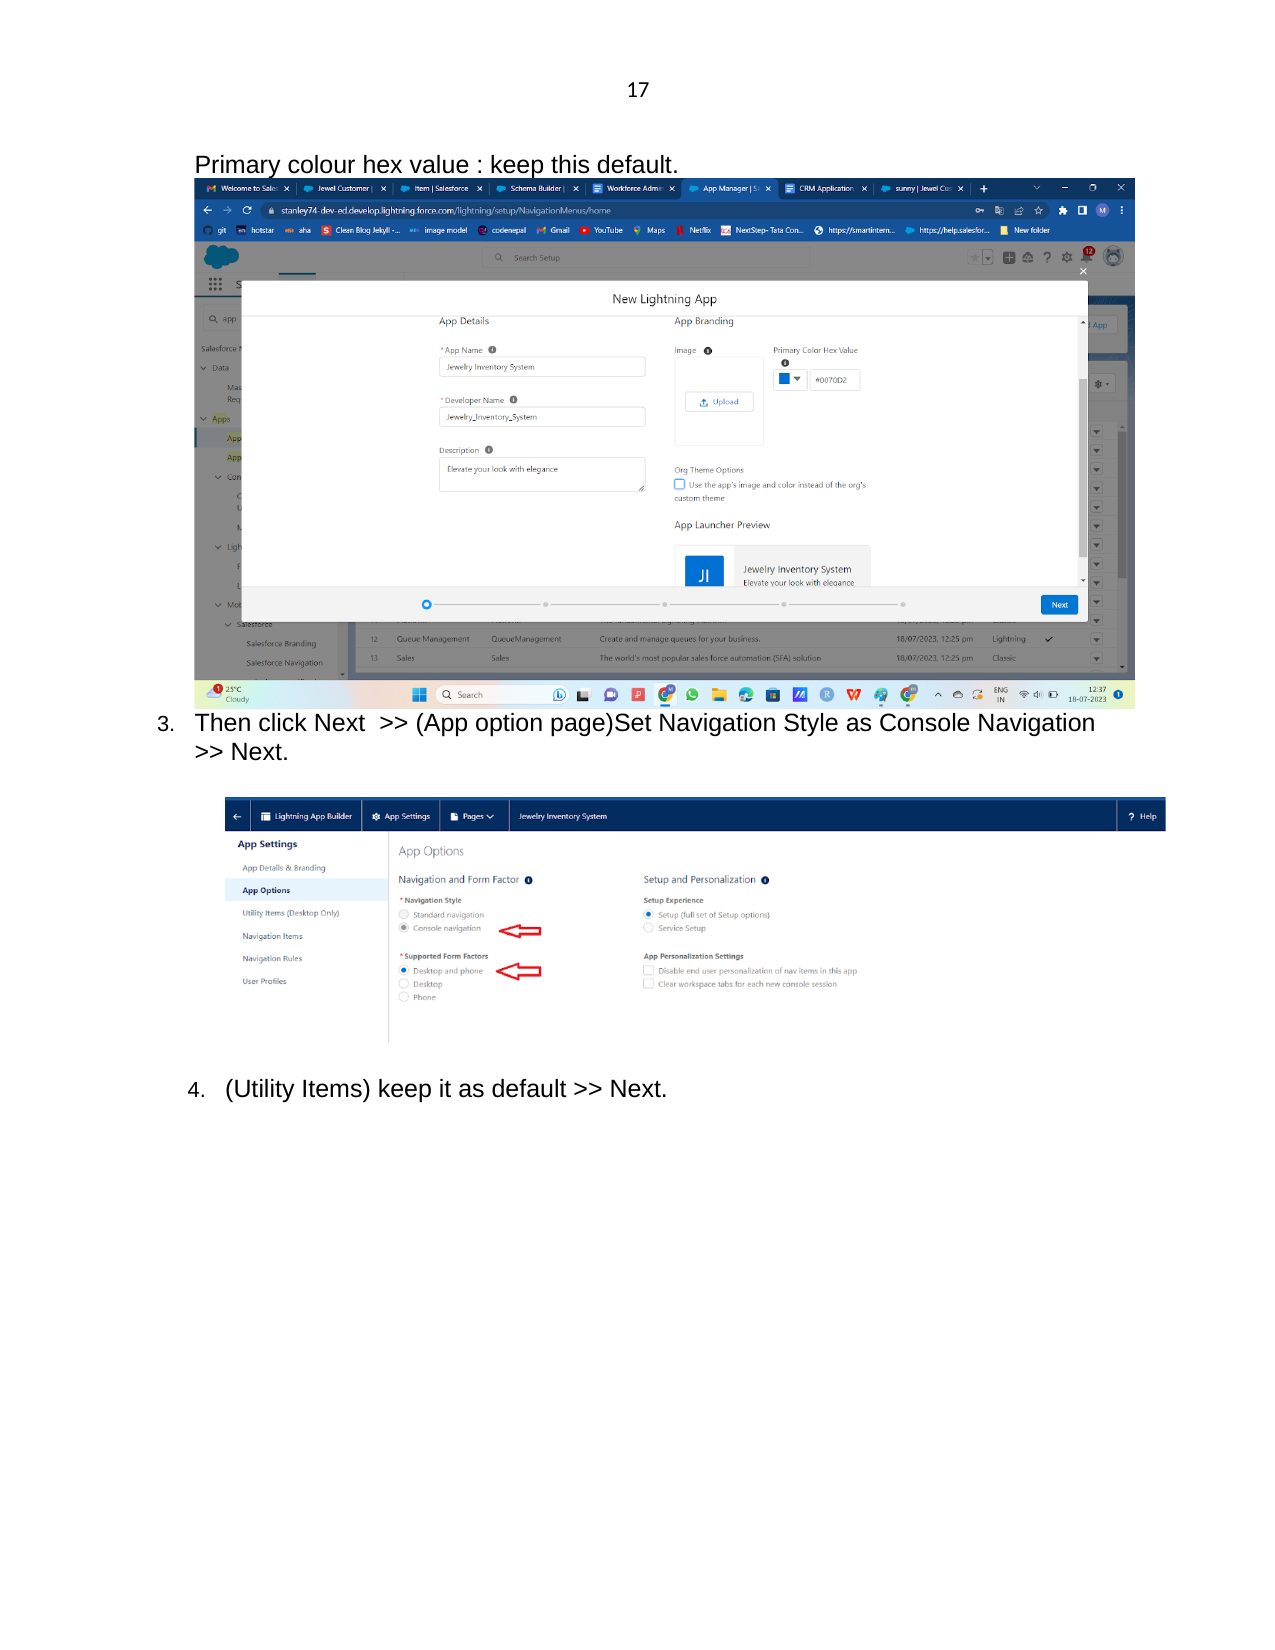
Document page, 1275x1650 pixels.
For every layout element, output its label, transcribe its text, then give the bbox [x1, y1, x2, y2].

picture [225, 797, 1166, 1043]
picture [194, 178, 1135, 709]
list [157, 150, 1125, 708]
list Then click Next >> (App option page)Set Navigation Style as Console Navigation >> Next. [157, 708, 1125, 766]
list (Utility Items) keep it as default >> Next. [187, 1074, 1125, 1102]
